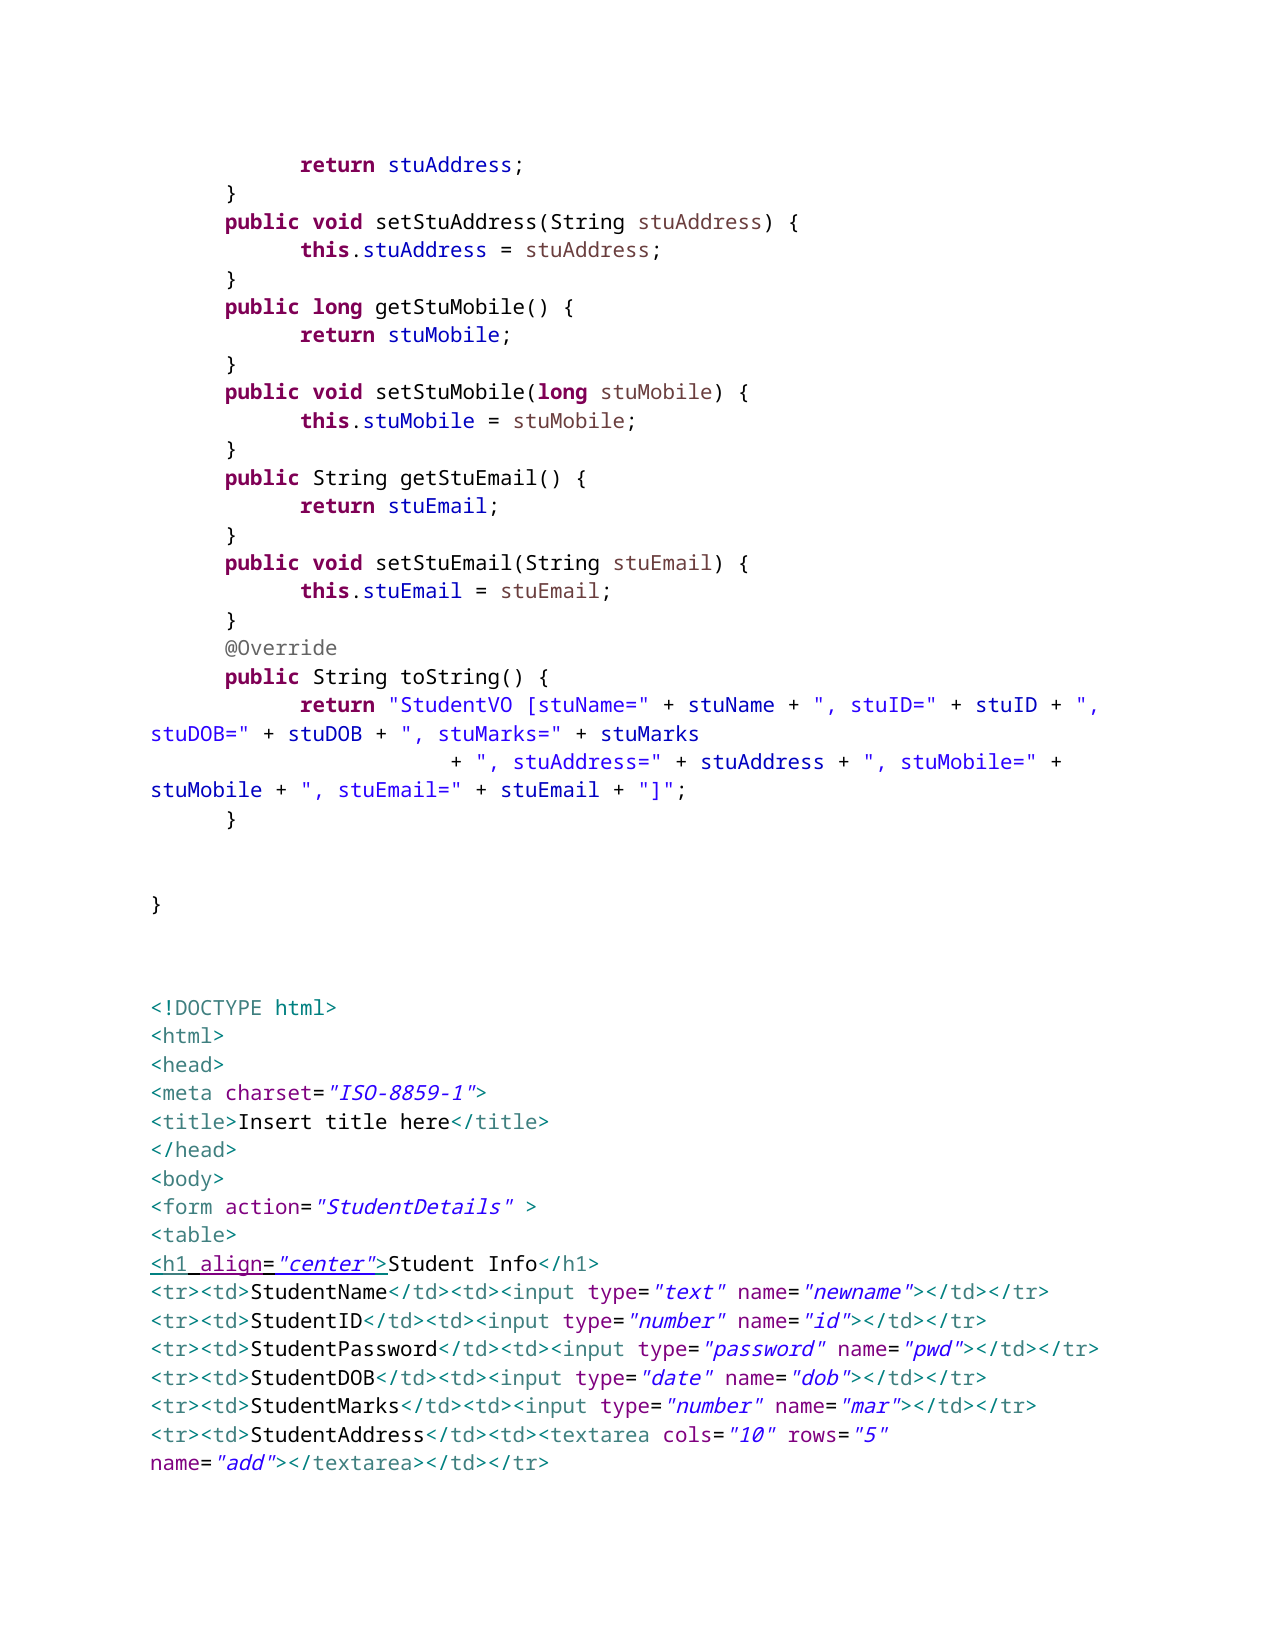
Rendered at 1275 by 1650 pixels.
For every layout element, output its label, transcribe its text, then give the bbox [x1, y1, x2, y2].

text this.stuMobile = stuMobile; [150, 406, 1125, 434]
text <!DOCTYPE html> [150, 993, 1125, 1022]
text } [150, 434, 1125, 463]
text public void setStuEmail(String stuEmail) { [150, 548, 1125, 577]
text } [150, 605, 1125, 633]
text <html> [150, 1022, 1125, 1050]
text <body> [150, 1164, 1125, 1192]
text + ", stuAddress=" + stuAddress + ", stuMobile=" + stuMobile + ", stuEmail=" + stuEmail + "]"; [150, 747, 1125, 804]
text } [150, 264, 1125, 292]
text } [150, 349, 1125, 377]
text <meta charset="ISO-8859-1"> [150, 1078, 1125, 1107]
text public void setStuMobile(long stuMobile) { [150, 377, 1125, 406]
text <form action="StudentDetails" > [150, 1192, 1125, 1221]
text <tr><td>StudentID</td><td><input type="number" name="id"></td></tr> [150, 1306, 1125, 1334]
text <tr><td>StudentName</td><td><input type="text" name="newname"></td></tr> [150, 1277, 1125, 1306]
text <title>Insert title here</title> [150, 1107, 1125, 1135]
text this.stuAddress = stuAddress; [150, 235, 1125, 264]
text public long getStuMobile() { [150, 292, 1125, 321]
text <head> [150, 1050, 1125, 1078]
text } [150, 889, 1125, 917]
text return "StudentVO [stuName=" + stuName + ", stuID=" + stuID + ", stuDOB=" + stuDOB + ", stuMarks=" + stuMarks [150, 690, 1125, 747]
text public String getStuEmail() { [150, 463, 1125, 491]
text return stuEmail; [150, 491, 1125, 520]
text <h1 align="center">Student Info</h1> [150, 1249, 1125, 1277]
text @Override [150, 633, 1125, 662]
text <tr><td>StudentMarks</td><td><input type="number" name="mar"></td></tr> [150, 1391, 1125, 1420]
text public void setStuAddress(String stuAddress) { [150, 207, 1125, 235]
text <tr><td>StudentPassword</td><td><input type="password" name="pwd"></td></tr> [150, 1334, 1125, 1363]
text <table> [150, 1221, 1125, 1249]
text <tr><td>StudentDOB</td><td><input type="date" name="dob"></td></tr> [150, 1363, 1125, 1391]
text } [150, 804, 1125, 832]
text } [150, 178, 1125, 207]
text return stuMobile; [150, 321, 1125, 349]
text </head> [150, 1135, 1125, 1164]
text public String toString() { [150, 662, 1125, 690]
text return stuAddress; [150, 150, 1125, 178]
text <tr><td>StudentAddress</td><td><textarea cols="10" rows="5" name="add"></textarea></td></tr> [150, 1420, 1125, 1477]
text this.stuEmail = stuEmail; [150, 577, 1125, 605]
text } [150, 520, 1125, 548]
